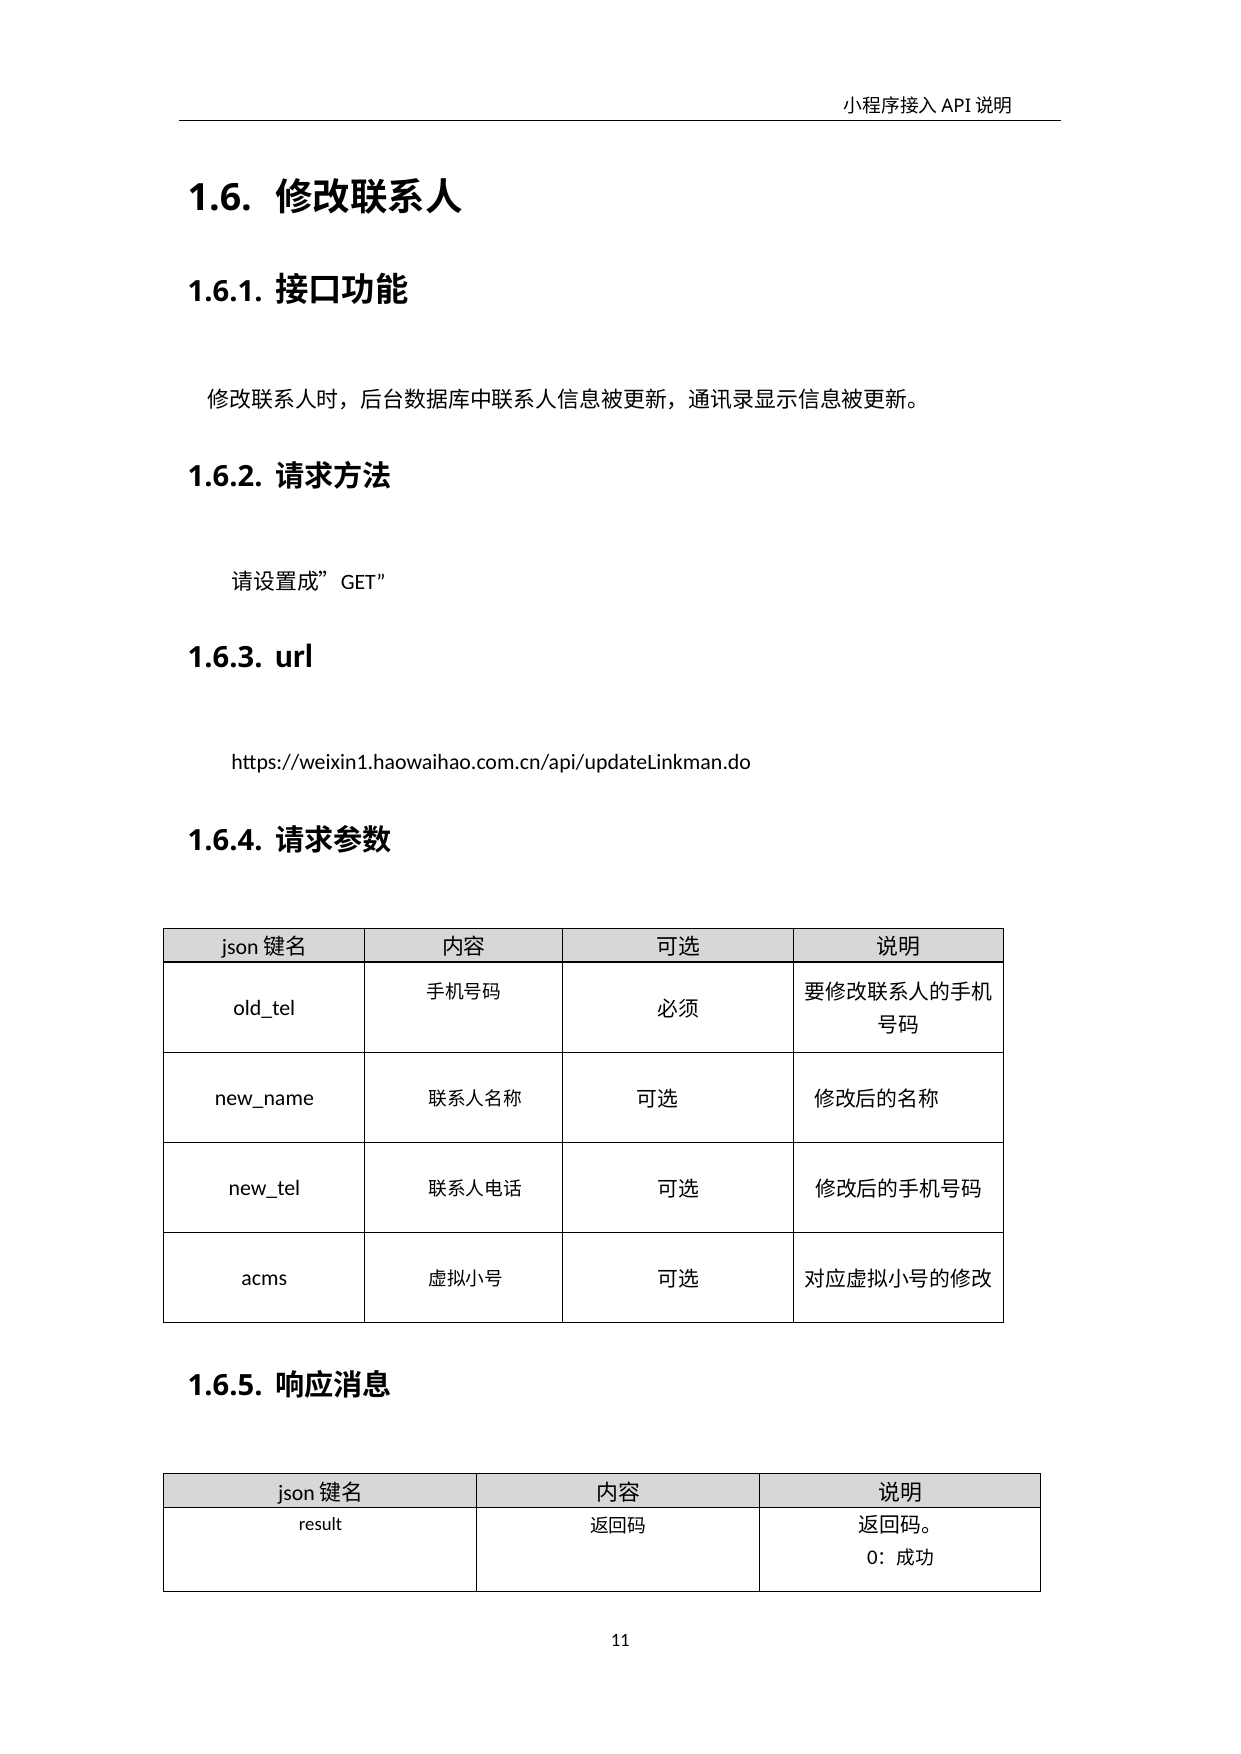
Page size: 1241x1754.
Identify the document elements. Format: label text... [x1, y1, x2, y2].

table_cell new_name [164, 1055, 364, 1144]
table_cell 虚拟小号 [365, 1235, 562, 1324]
text 修改联系人时，后台数据库中联系人信息被更新，通讯录显示信息被更新。 [187, 383, 1053, 416]
text 请设置成”GET” [187, 566, 1053, 598]
table_cell acms [164, 1235, 364, 1324]
table_cell 修改后的手机号码 [794, 1145, 1003, 1234]
subtitle 请求方法 [187, 443, 1053, 508]
table_cell 联系人电话 [365, 1145, 562, 1234]
table_cell 可选 [563, 1235, 793, 1324]
subtitle 接口功能 [187, 256, 1053, 321]
table_header 内容 [477, 1476, 759, 1509]
table_cell 对应虚拟小号的修改 [794, 1235, 1003, 1324]
table_header json键名 [164, 931, 364, 963]
table_cell 联系人名称 [365, 1055, 562, 1144]
subtitle 响应消息 [187, 1352, 1053, 1417]
table_cell 手机号码 [365, 965, 562, 1054]
table_cell old_tel [164, 965, 364, 1054]
table_cell 可选 [563, 1145, 793, 1234]
table_cell new_tel [164, 1145, 364, 1234]
text https://weixin1.haowaihao.com.cn/api/updateLinkman.do [187, 747, 1053, 780]
table_header 内容 [365, 931, 562, 963]
table_cell result [164, 1510, 476, 1591]
table_cell 必须 [563, 965, 793, 1054]
table_cell 返回码。 0：成功 其它：错误码 [760, 1510, 1040, 1591]
table_header 说明 [794, 931, 1003, 963]
subtitle 修改联系人 [187, 162, 1053, 227]
subtitle url [187, 626, 1053, 691]
subtitle 请求参数 [187, 807, 1053, 872]
table_cell 修改后的名称 [794, 1055, 1003, 1144]
table_cell 要修改联系人的手机号码 [794, 965, 1003, 1054]
table_header 可选 [563, 931, 793, 963]
table_header json键名 [164, 1476, 476, 1509]
table_header 说明 [760, 1476, 1040, 1509]
table_cell 可选 [563, 1055, 793, 1144]
table_cell 返回码 [477, 1510, 759, 1591]
